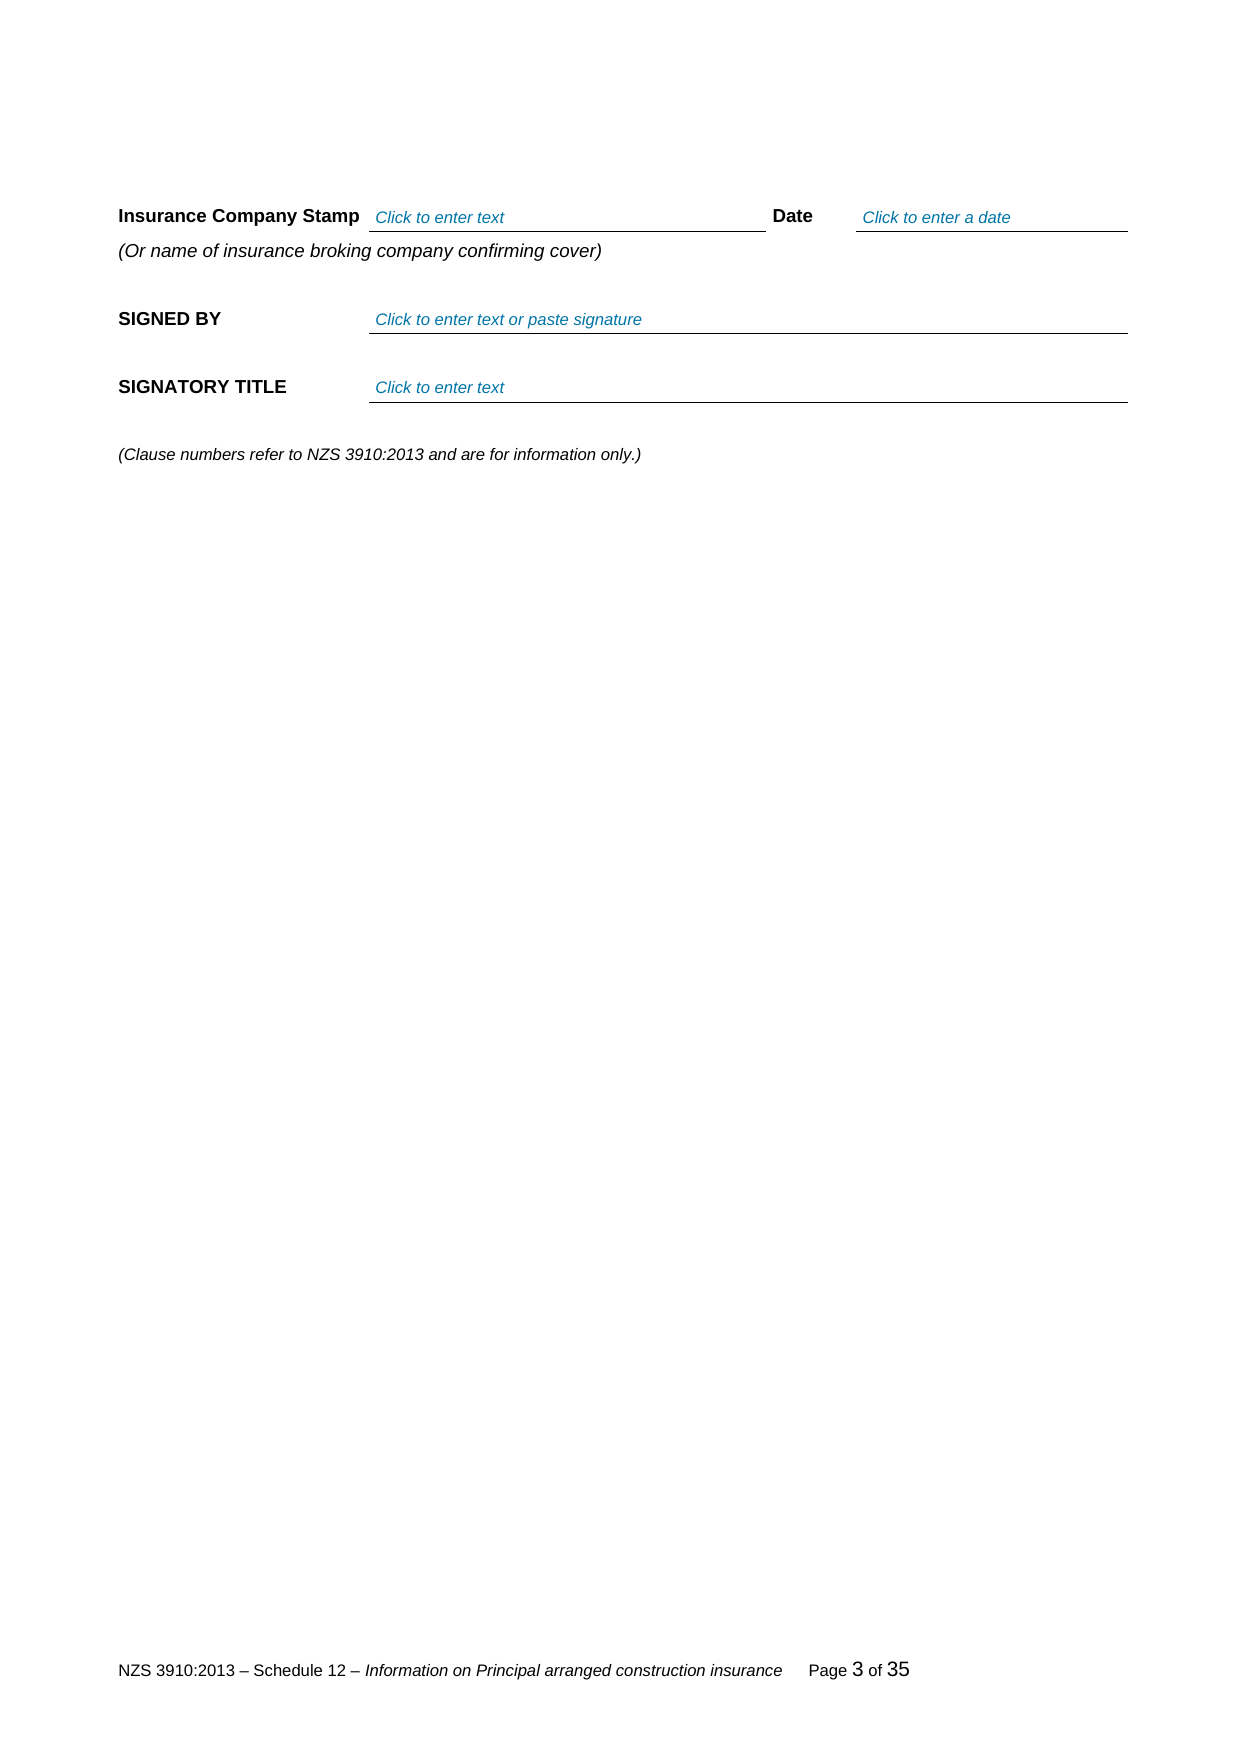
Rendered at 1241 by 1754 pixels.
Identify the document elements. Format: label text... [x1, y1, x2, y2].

table_header Insurance Company Stamp [112, 163, 369, 231]
table_header Click to enter text [369, 163, 766, 231]
table_cell Click to enter text [369, 334, 1128, 402]
table_cell (Or name of insurance broking company confirming cover) [112, 231, 1128, 266]
table_header Click to enter a date [856, 163, 1128, 231]
table_cell SIGNED BY [112, 266, 369, 333]
table_cell SIGNATORY TITLE [112, 333, 369, 402]
table_cell Click to enter text or paste signature [369, 266, 1128, 333]
text (Clause numbers refer to NZS 3910:2013 and are for information only.) [118, 444, 1122, 463]
table_header Date [766, 163, 856, 231]
